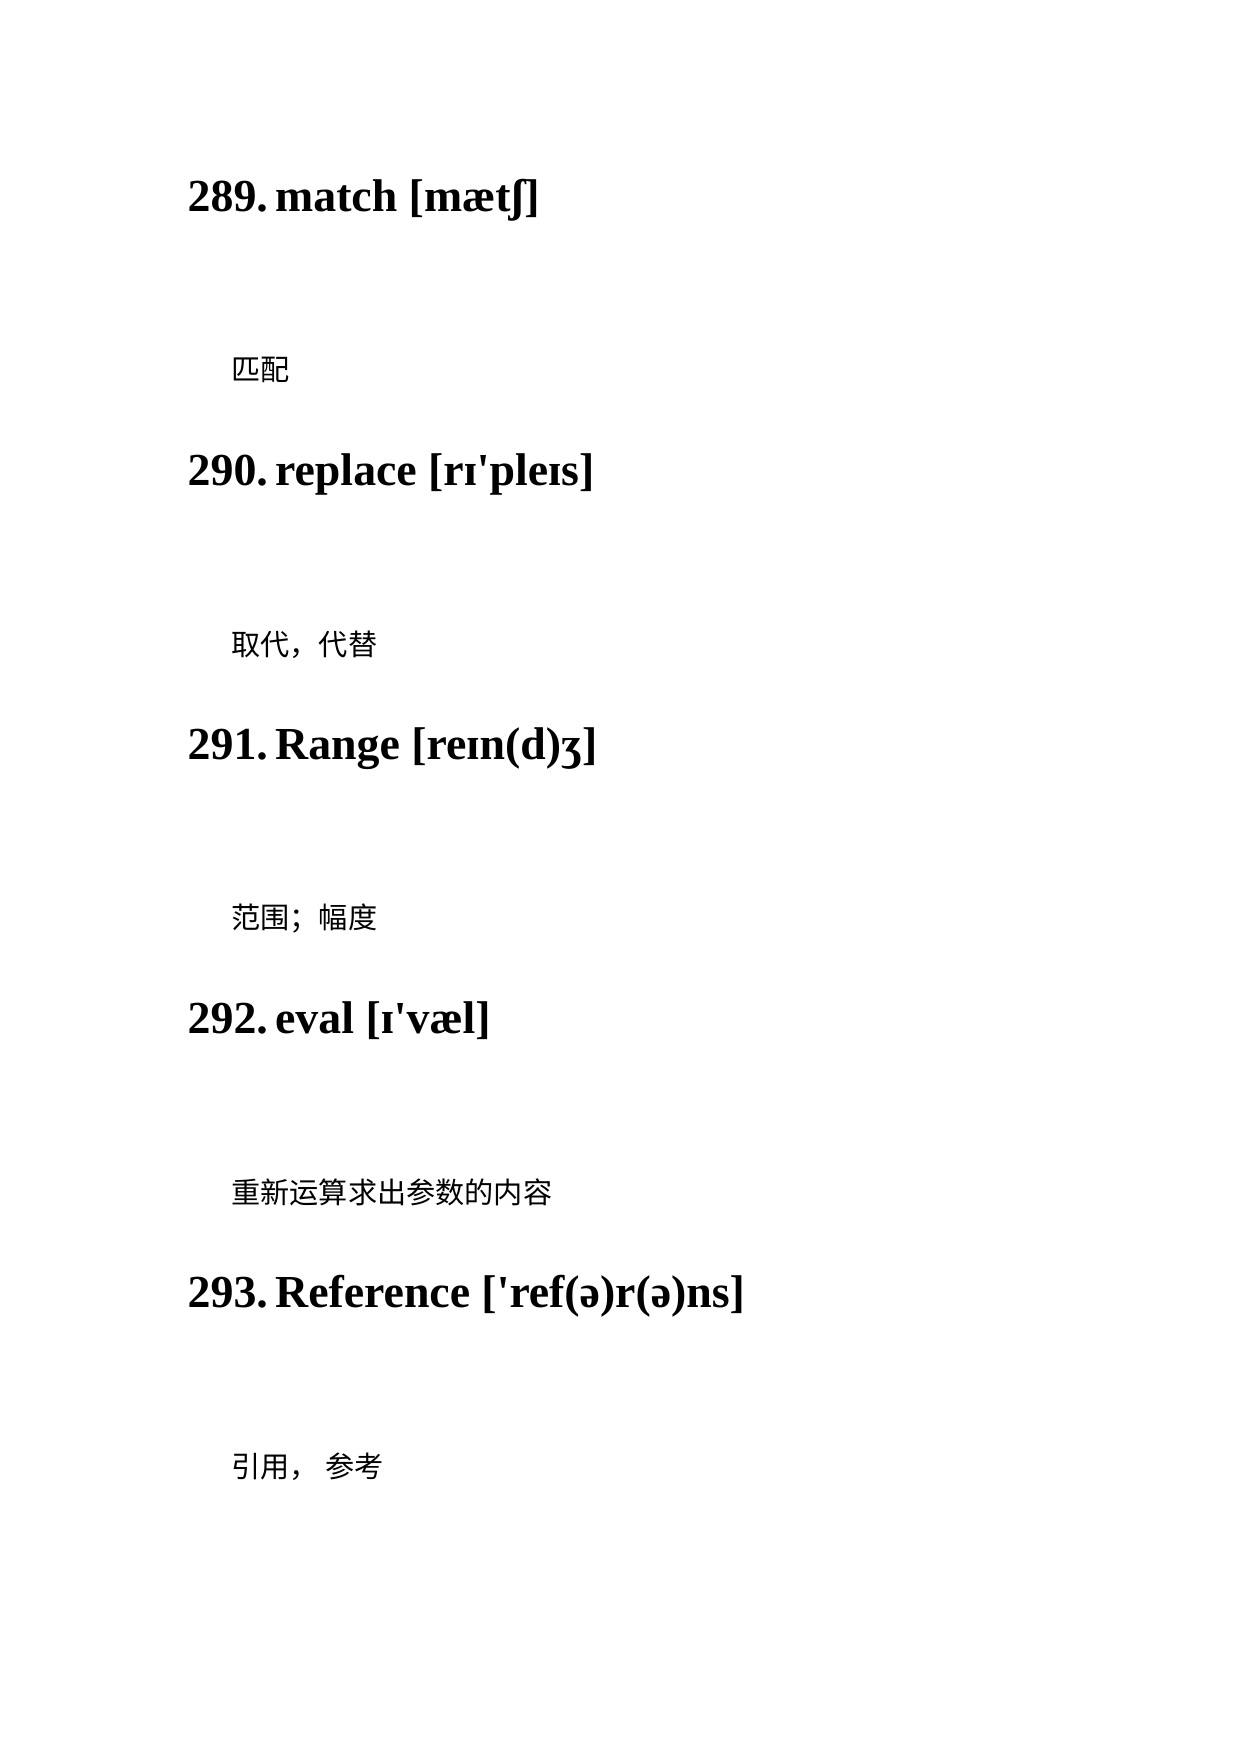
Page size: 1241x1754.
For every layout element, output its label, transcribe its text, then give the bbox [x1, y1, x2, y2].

text 引用， 参考 [187, 1432, 1053, 1497]
subtitle replace [rɪ'pleɪs] [187, 436, 1053, 501]
text 匹配 [187, 336, 1053, 401]
subtitle eval [ɪ'væl] [187, 984, 1053, 1049]
text 重新运算求出参数的内容 [187, 1158, 1053, 1223]
text 范围；幅度 [187, 884, 1053, 949]
subtitle Reference ['ref(ə)r(ə)ns] [187, 1258, 1053, 1323]
text 取代，代替 [187, 610, 1053, 675]
subtitle Range [reɪn(d)ʒ] [187, 710, 1053, 775]
subtitle match [mætʃ] [187, 162, 1053, 227]
